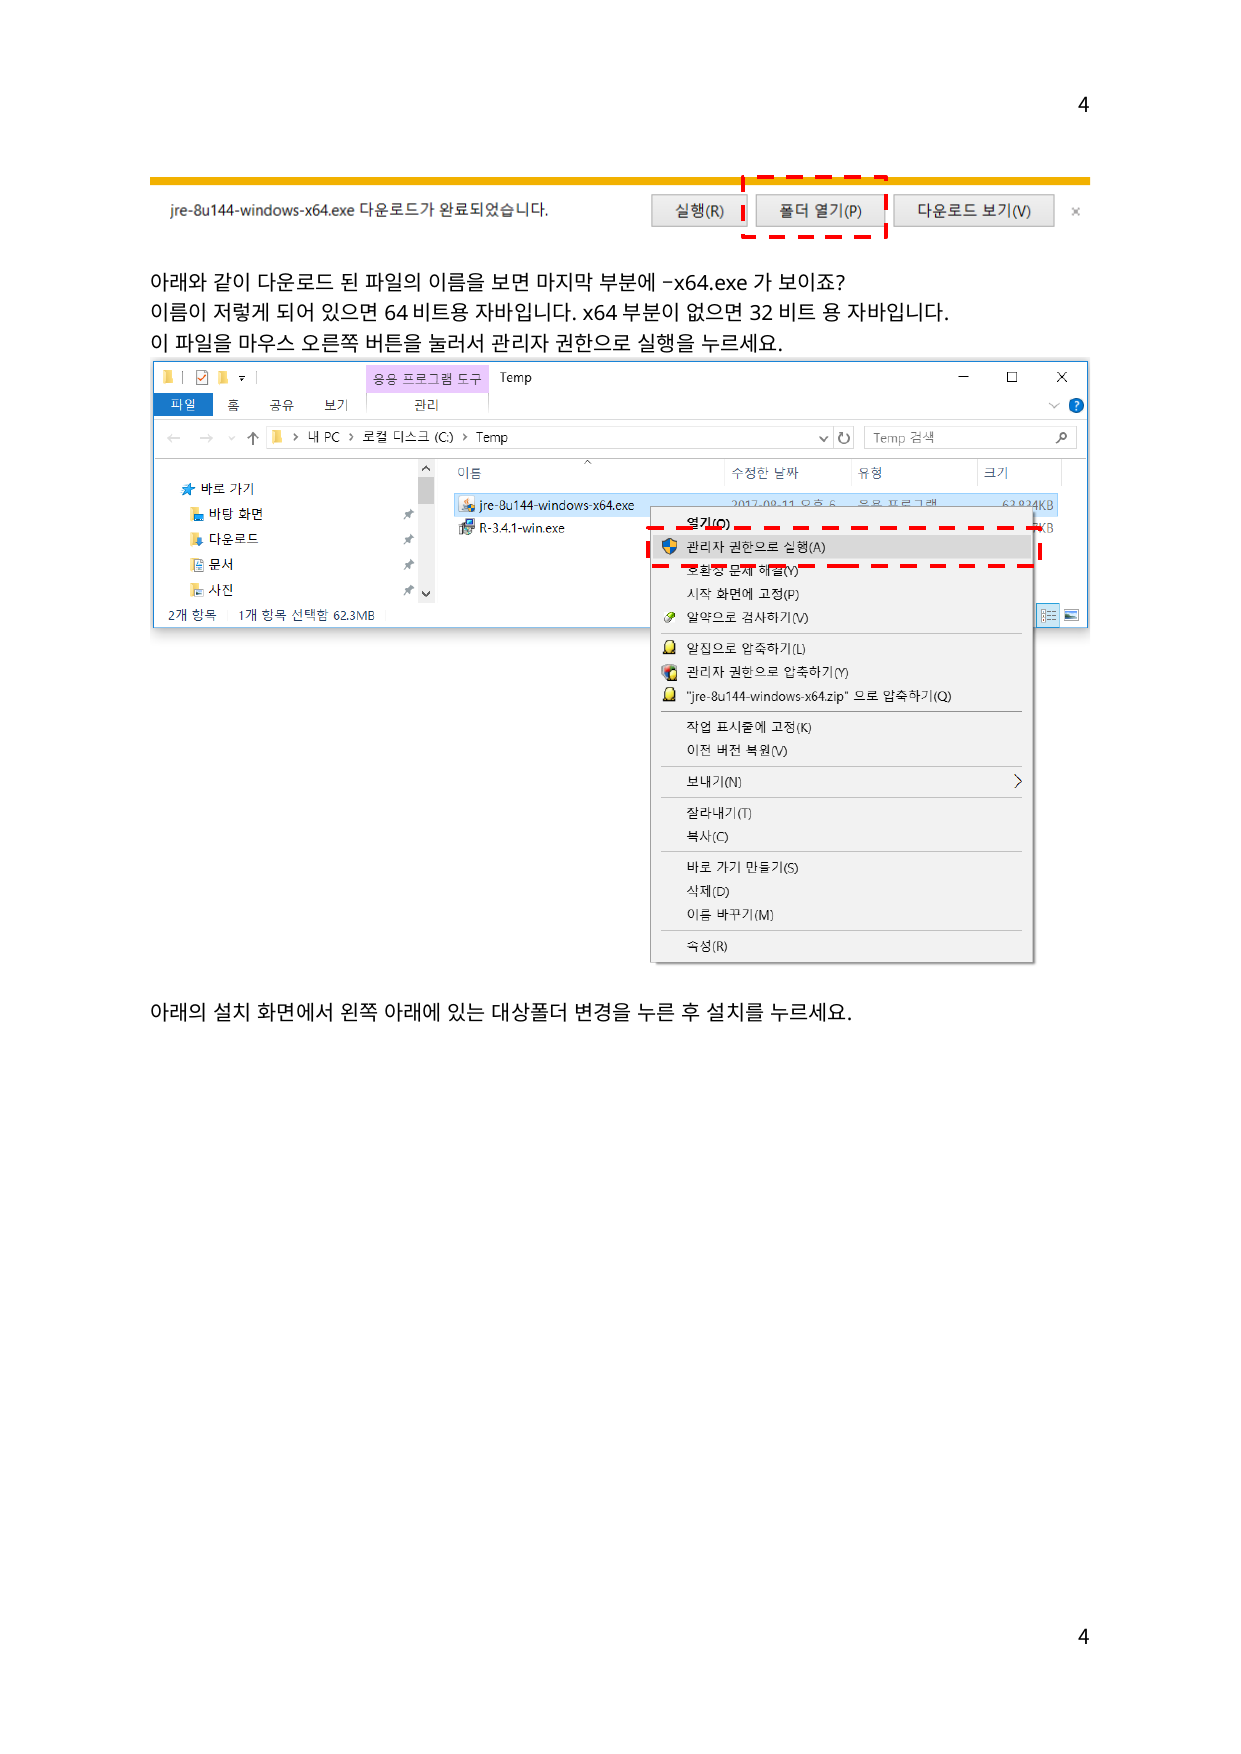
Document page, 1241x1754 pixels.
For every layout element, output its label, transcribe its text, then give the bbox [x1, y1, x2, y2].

picture [150, 177, 1091, 238]
text 이름이 저렇게 되어 있으면 64비트용 자바입니다. x64 부분이 없으면 32 비트 용 자바입니다. [150, 297, 1090, 327]
picture [150, 357, 1091, 968]
text 아래의 설치 화면에서 왼쪽 아래에 있는 대상폴더 변경을 누른 후 설치를 누르세요. [150, 996, 1090, 1027]
text 이 파일을 마우스 오른쪽 버튼을 눌러서 관리자 권한으로 실행을 누르세요. [150, 327, 1090, 357]
text 아래와 같이 다운로드 된 파일의 이름을 보면 마지막 부분에 –x64.exe 가 보이죠? [150, 266, 1090, 297]
